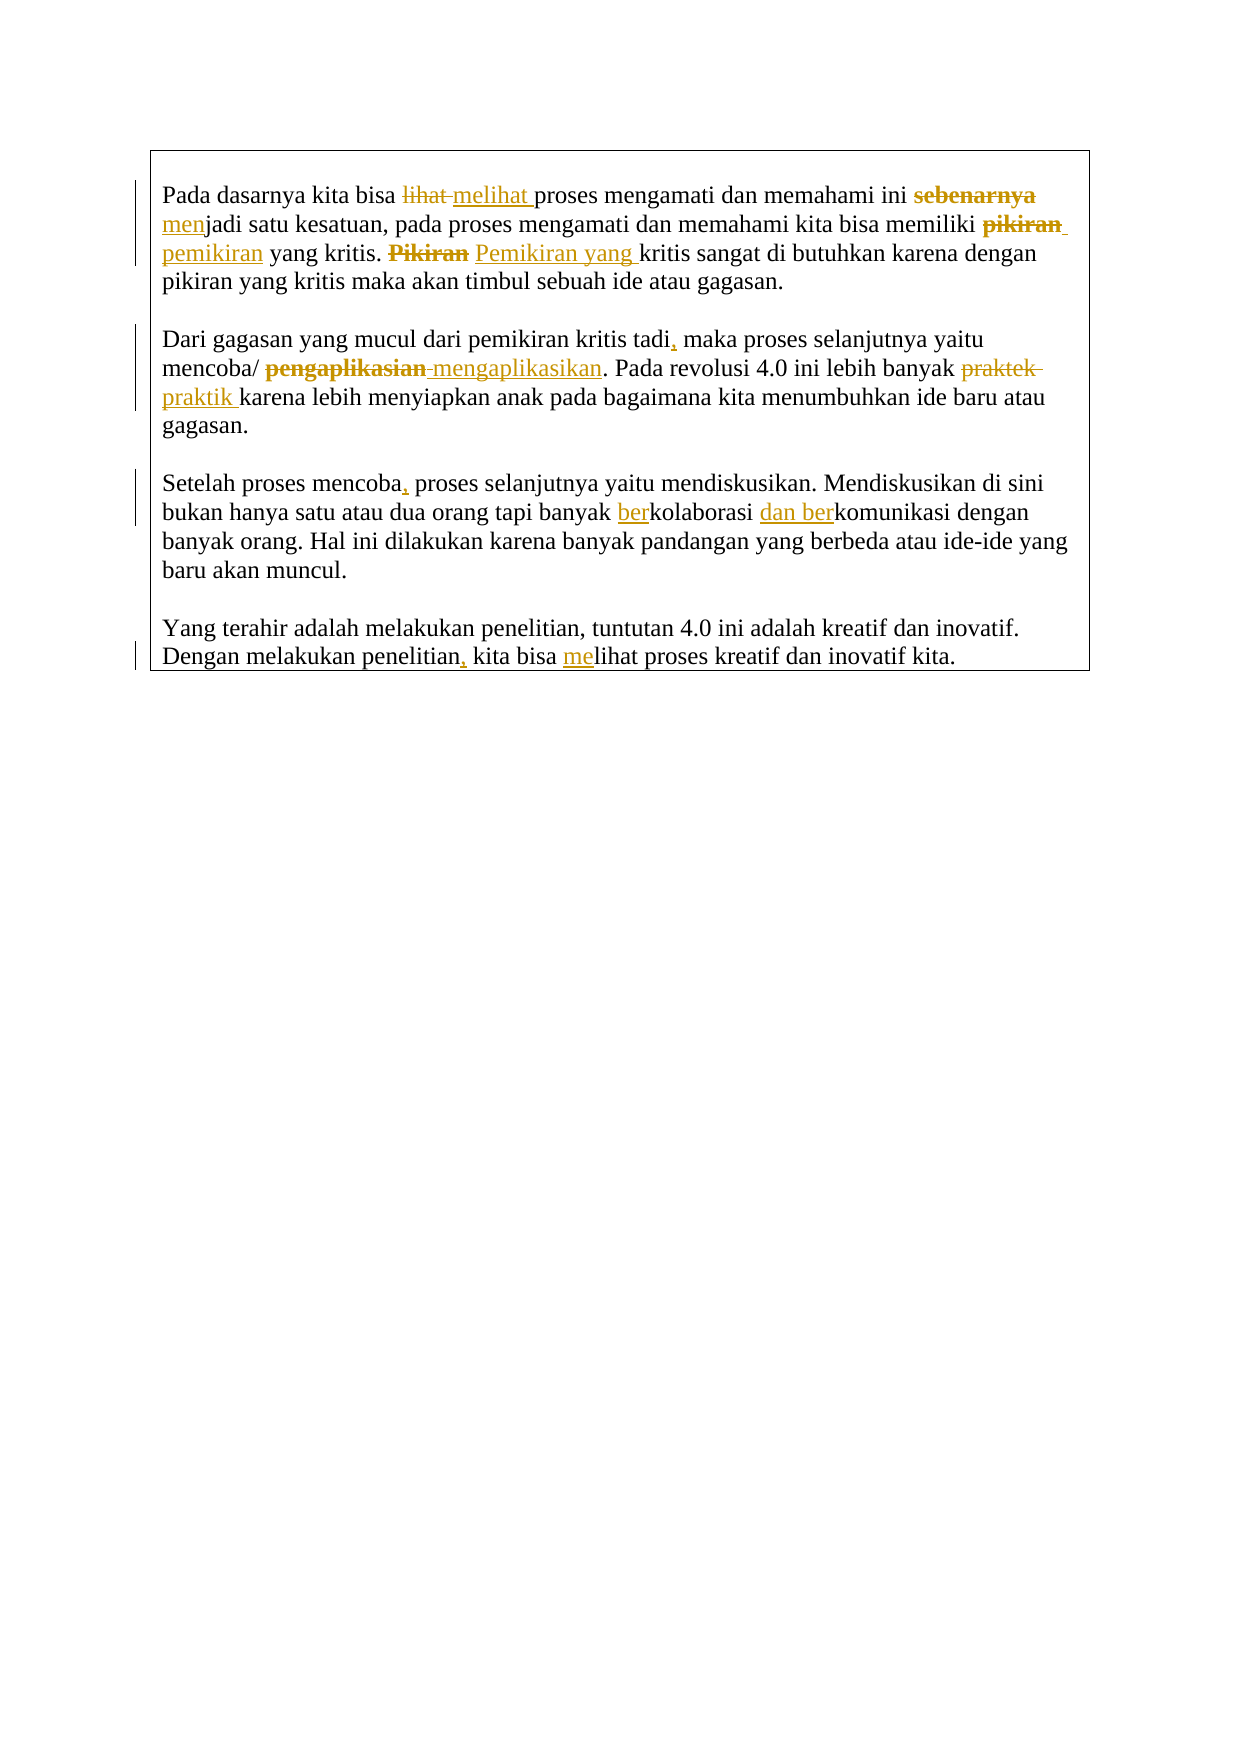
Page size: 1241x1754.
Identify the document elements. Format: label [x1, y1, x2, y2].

table_header [151, 151, 1089, 670]
